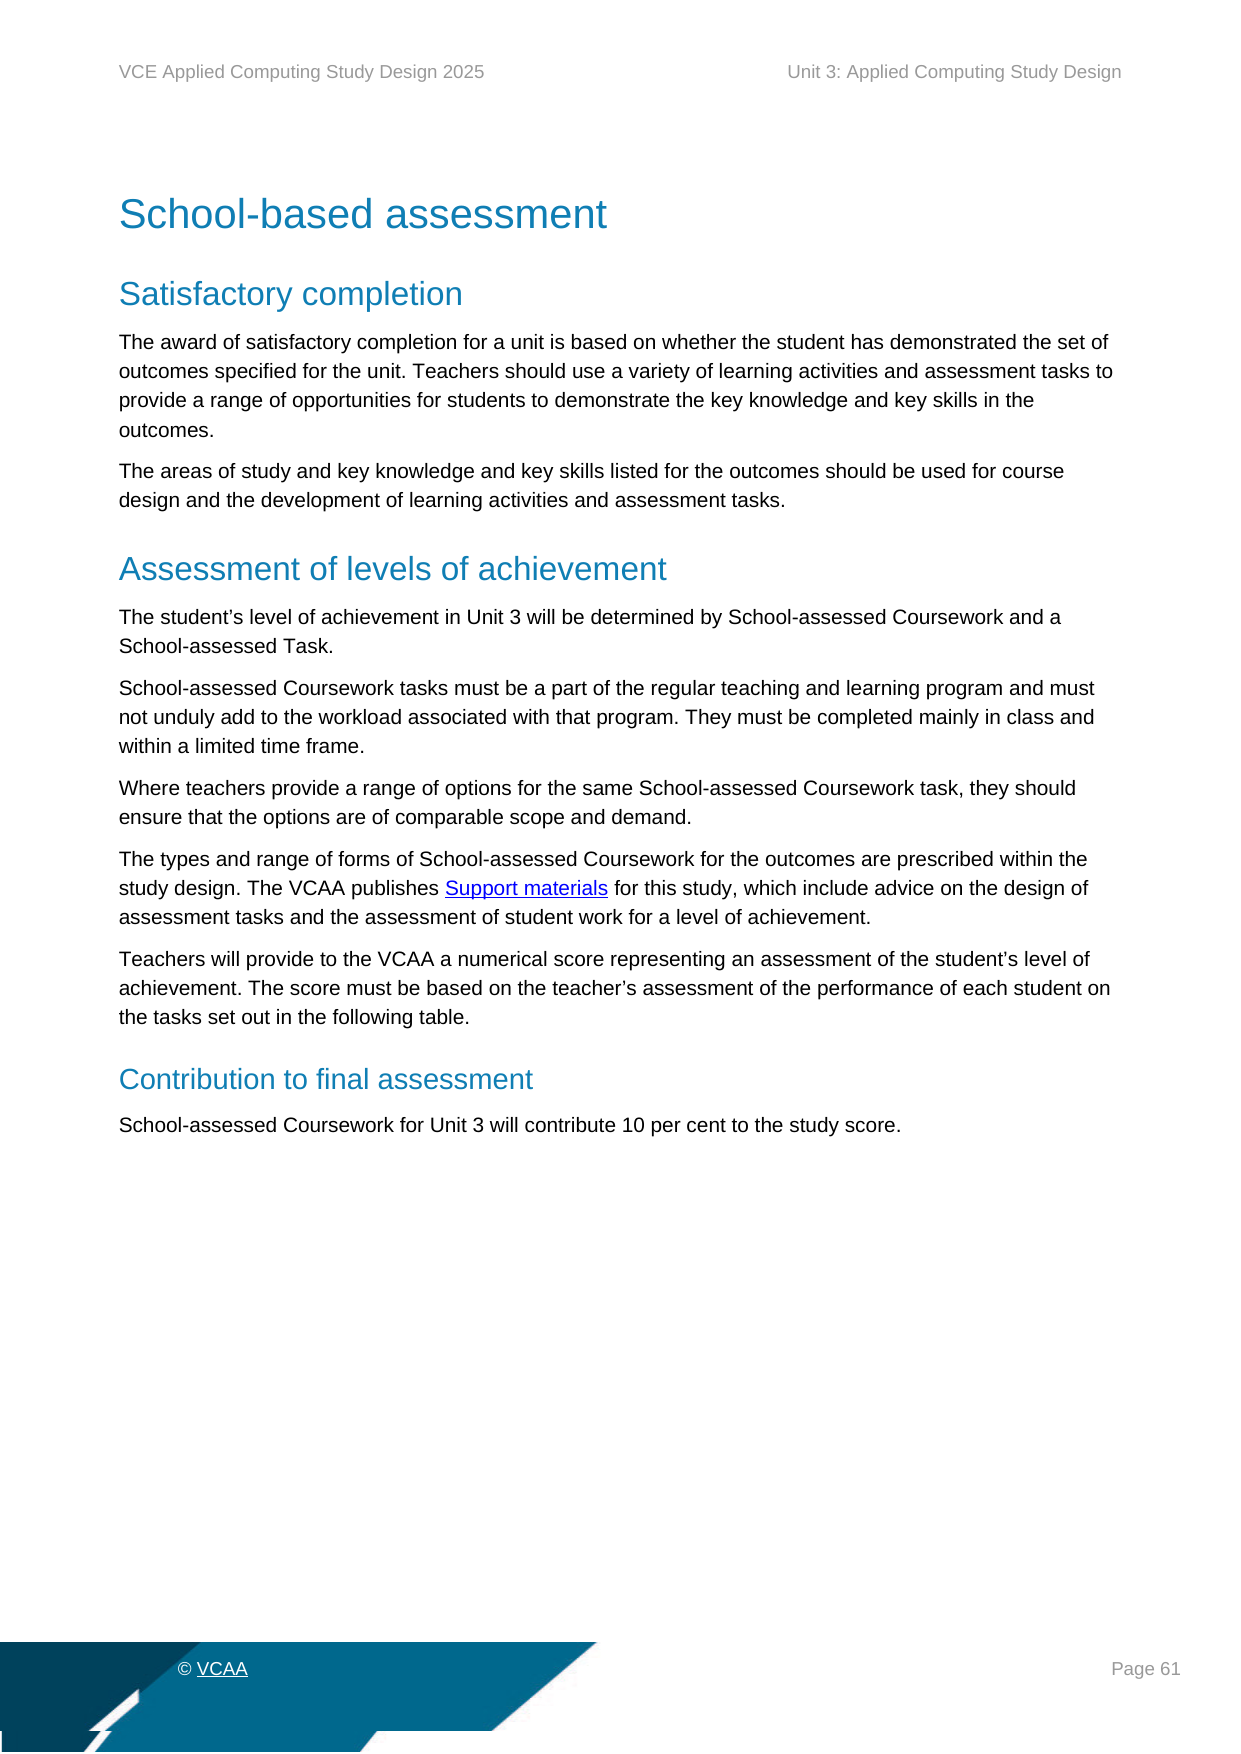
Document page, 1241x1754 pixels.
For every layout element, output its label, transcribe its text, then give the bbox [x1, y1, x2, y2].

subtitle Satisfactory completion [118, 272, 1122, 314]
text The areas of study and key knowledge and key skills listed for the outcomes should be used for course design and the development of learning activities and assessment tasks. [118, 455, 1122, 514]
text Where teachers provide a range of options for the same School-assessed Coursework task, they should ensure that the options are of comparable scope and demand. [118, 772, 1122, 830]
subtitle Assessment of levels of achievement [118, 547, 1122, 589]
text The award of satisfactory completion for a unit is based on whether the student has demonstrated the set of outcomes specified for the unit. Teachers should use a variety of learning activities and assessment tasks to provide a range of opportunities for students to demonstrate the key knowledge and key skills in the outcomes. [118, 326, 1122, 443]
subtitle School-based assessment [118, 189, 1122, 239]
picture [85, 1690, 139, 1752]
picture [361, 1642, 1241, 1752]
text Teachers will provide to the VCAA a numerical score representing an assessment of the student’s level of achievement. The score must be based on the teacher’s assessment of the performance of each student on the tasks set out in the following table. [118, 943, 1122, 1030]
text The types and range of forms of School-assessed Coursework for the outcomes are prescribed within the study design. The VCAA publishes Support materials for this study, which include advice on the design of assessment tasks and the assessment of student work for a level of achievement. [118, 843, 1122, 930]
subtitle Contribution to final assessment [118, 1059, 1122, 1097]
text The student’s level of achievement in Unit 3 will be determined by School-assessed Coursework and a School-assessed Task. [118, 601, 1122, 659]
text School-assessed Coursework tasks must be a part of the regular teaching and learning program and must not unduly add to the workload associated with that program. They must be completed mainly in class and within a limited time frame. [118, 672, 1122, 759]
text School-assessed Coursework for Unit 3 will contribute 10 per cent to the study score. [118, 1109, 1122, 1139]
